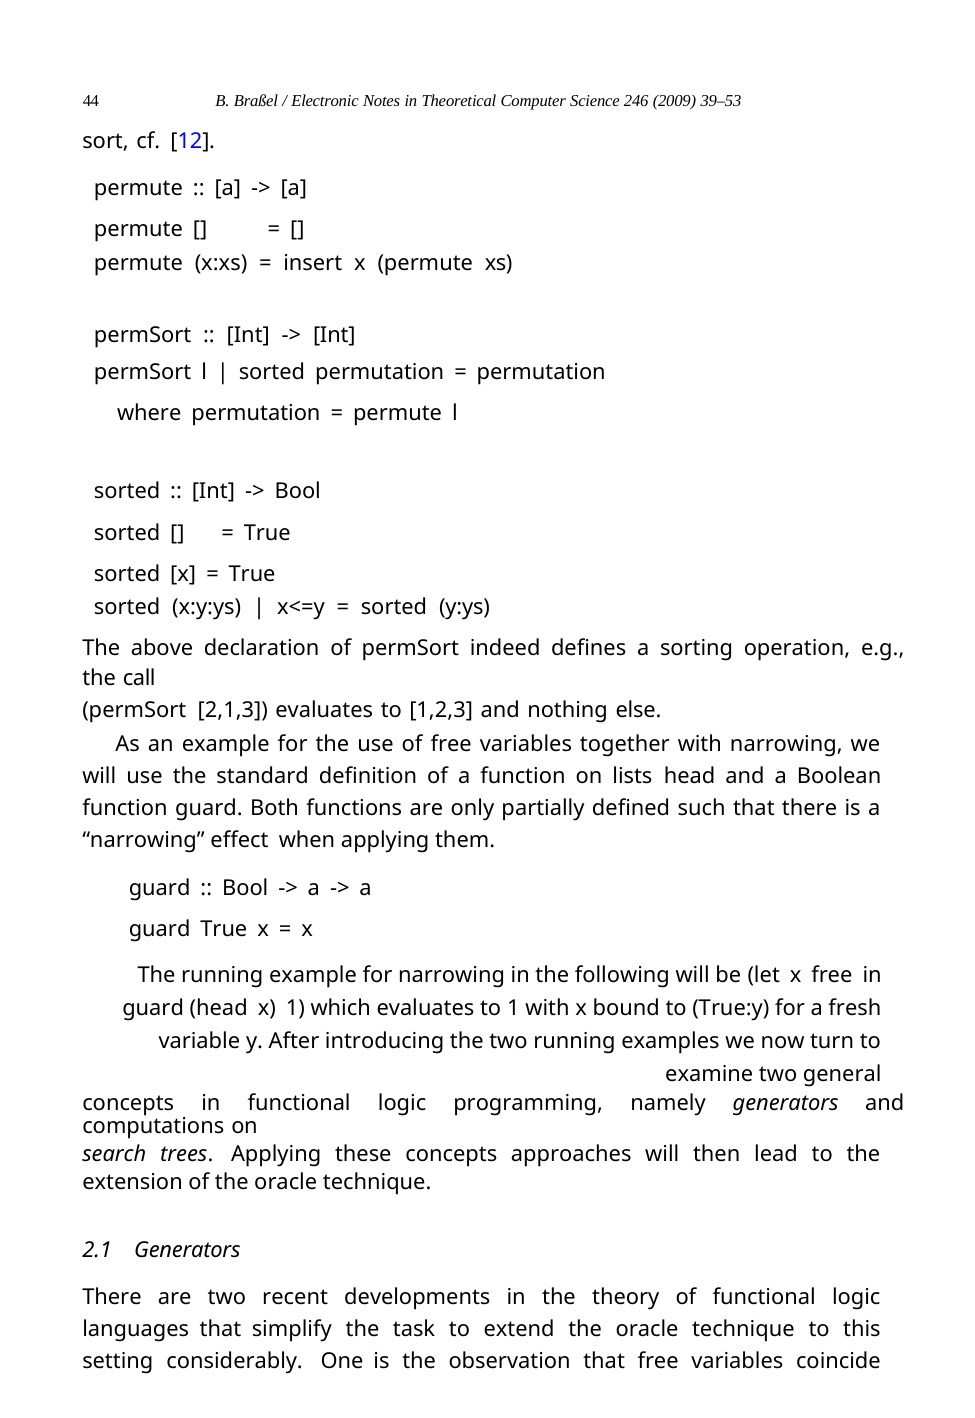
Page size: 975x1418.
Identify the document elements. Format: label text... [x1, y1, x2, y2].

text concepts in functional logic programming, namely generators and computations on [82, 1091, 904, 1139]
text As an example for the use of free variables together with narrowing, we will use the standard definition of a function on lists head and a Boolean function guard. Both functions are only partially defined such that there is a “narrowing” effect when applying them. [82, 728, 881, 854]
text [82, 1281, 881, 1375]
text guard :: Bool -> a -> a guard True x = x [128, 871, 396, 942]
text sorted (x:y:ys) | x<=y = sorted (y:ys) [94, 599, 258, 618]
text The running example for narrowing in the following will be (let x free in guard (head x) 1) which evaluates to 1 with x bound to (True:y) for a fresh variable y. After introducing the two running examples we now turn to examine two general [71, 959, 881, 1088]
text The above declaration of permSort indeed defines a sorting operation, e.g., the call [82, 632, 904, 692]
text permute (x:xs) = insert x (permute xs) [94, 254, 904, 274]
text sort, cf. [12]. [82, 125, 904, 155]
text permSort :: [Int] -> [Int] [94, 319, 904, 349]
text sorted :: [Int] -> Bool sorted [] = True sorted [x] = True [94, 476, 361, 587]
text permSort l | sorted permutation = permutation where permutation = permute l [94, 356, 621, 427]
text (permSort [2,1,3]) evaluates to [1,2,3] and nothing else. [82, 694, 904, 724]
text search trees. Applying these concepts approaches will then lead to the extension of the oracle technique. [82, 1139, 881, 1195]
list Generators [82, 1234, 904, 1263]
text sorted (x:y:ys) | x<=y = sorted (y:ys) [260, 599, 904, 618]
text permute :: [a] -> [a] permute [] = [] [94, 172, 338, 243]
